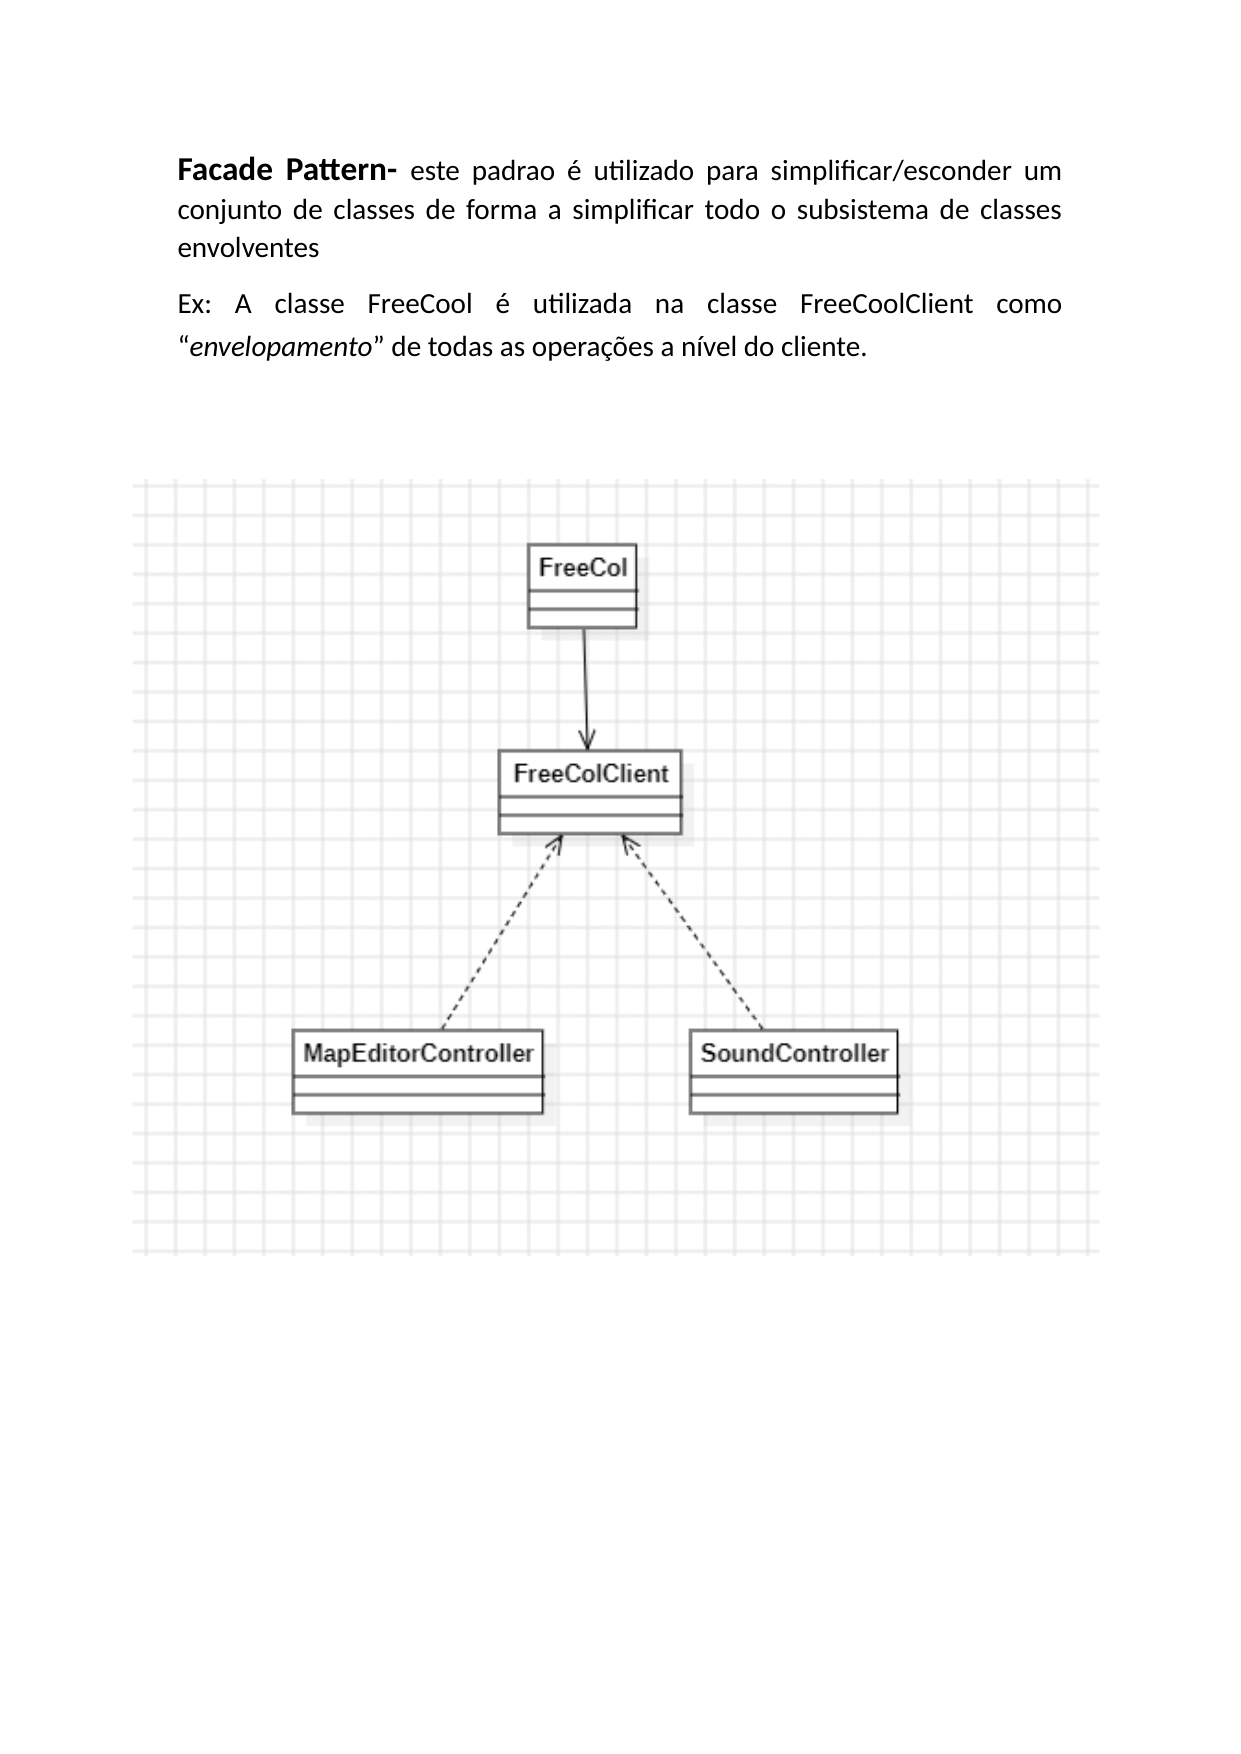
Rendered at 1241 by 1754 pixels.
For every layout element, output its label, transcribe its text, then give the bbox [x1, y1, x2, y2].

text Facade Pattern- este padrao é utilizado para simplificar/esconder um conjunto de classes de forma a simplificar todo o subsistema de classes envolventes [177, 148, 1063, 265]
text Ex: A classe FreeCool é utilizada na classe FreeCoolClient como “envelopamento” de todas as operações a nível do cliente. [177, 285, 1063, 364]
picture [130, 479, 1099, 1253]
